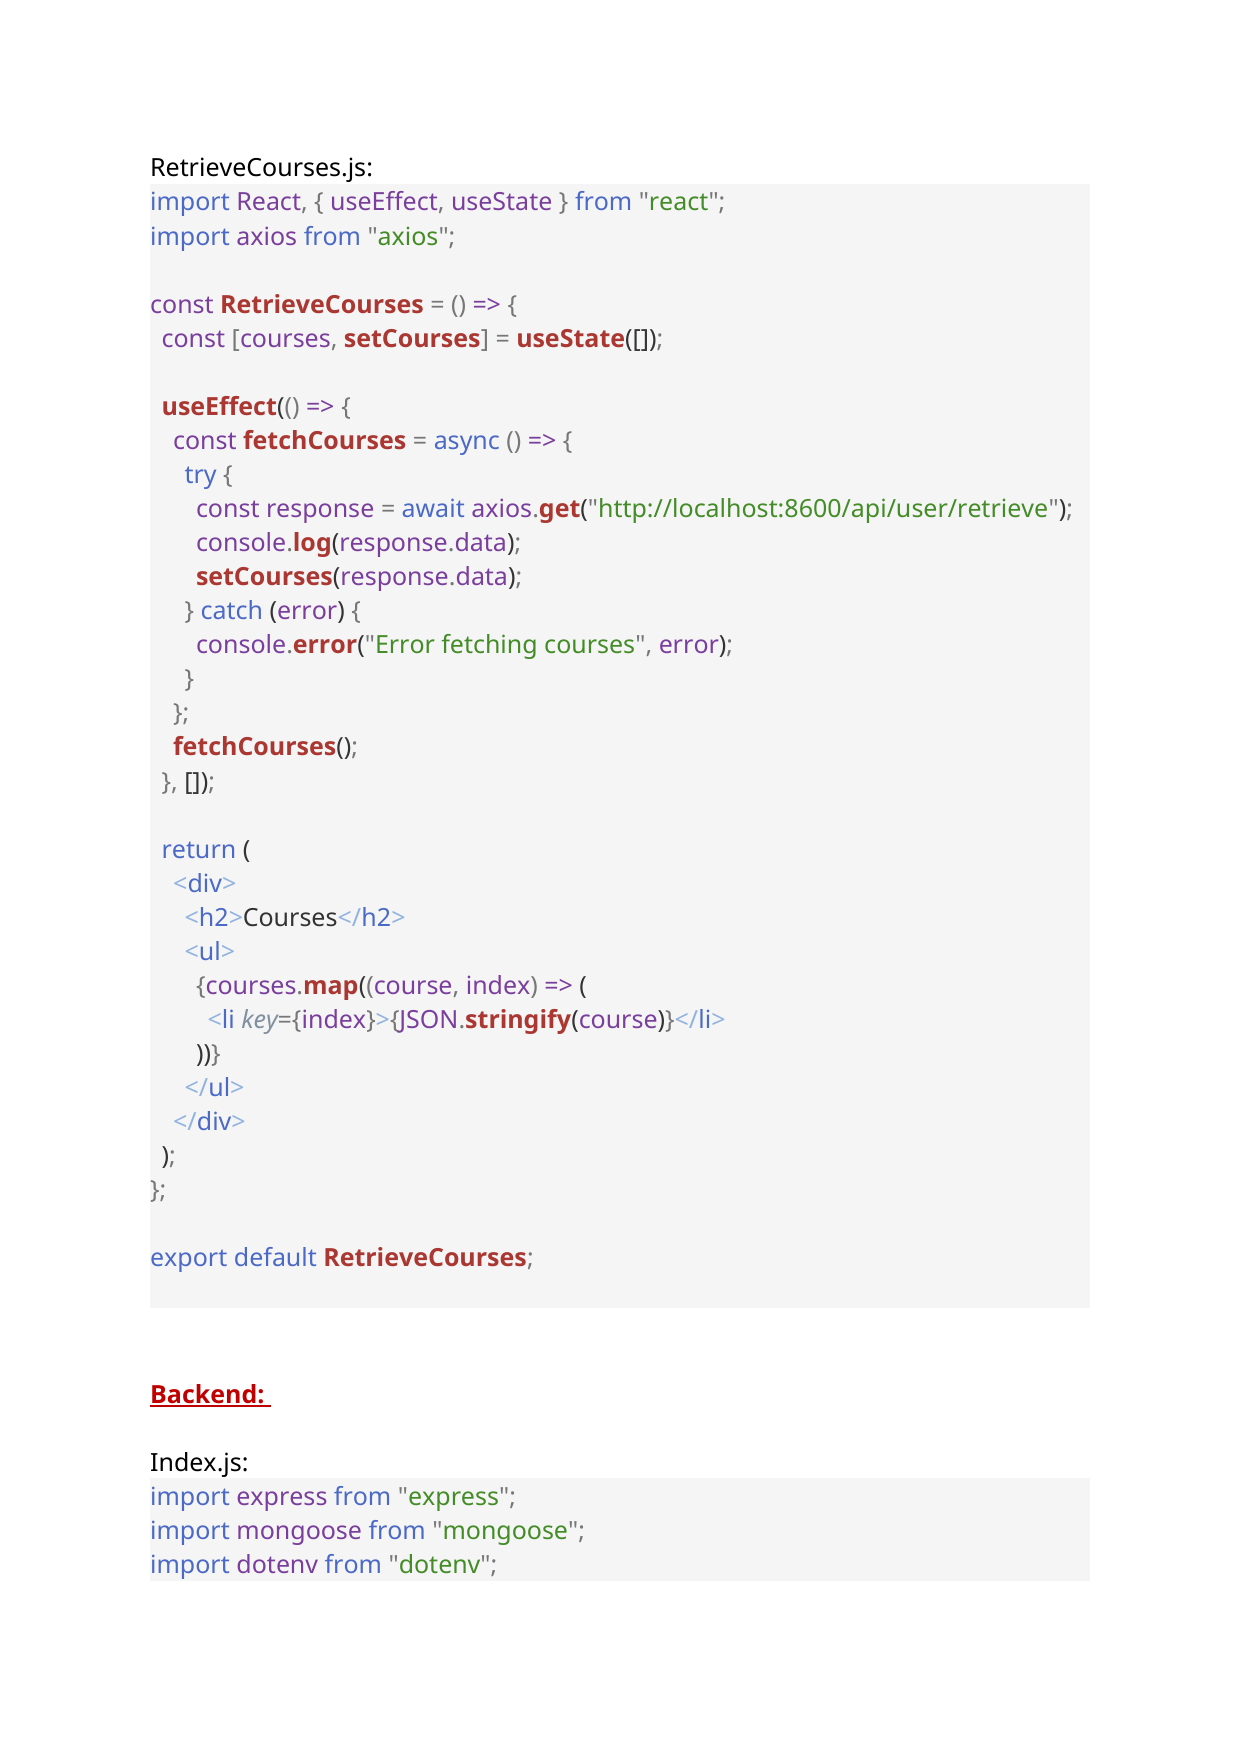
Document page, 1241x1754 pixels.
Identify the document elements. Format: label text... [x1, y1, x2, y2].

text import mongoose from "mongoose"; [150, 1512, 1090, 1547]
text <ul> [150, 933, 1090, 967]
text fetchCourses(); [150, 729, 1090, 763]
text }; [150, 695, 1090, 729]
text return ( [150, 831, 1090, 865]
text useEffect(() => { [150, 388, 1090, 422]
text RetrieveCourses.js: [150, 150, 1090, 184]
text import React, { useEffect, useState } from "react"; [150, 184, 1090, 218]
text try { [150, 457, 1090, 491]
text Backend: [150, 1376, 1090, 1410]
text </div> [150, 1104, 1090, 1138]
text }; [150, 1172, 1090, 1206]
text {courses.map((course, index) => ( [150, 967, 1090, 1002]
text <li key={index}>{JSON.stringify(course)}</li> [150, 1002, 1090, 1036]
text import dotenv from "dotenv"; [150, 1547, 1090, 1581]
text import express from "express"; [150, 1478, 1090, 1512]
text const RetrieveCourses = () => { [150, 286, 1090, 320]
text <div> [150, 865, 1090, 899]
text console.log(response.data); [150, 525, 1090, 559]
text setCourses(response.data); [150, 559, 1090, 593]
text ); [150, 1138, 1090, 1172]
text } [150, 661, 1090, 695]
text export default RetrieveCourses; [150, 1240, 1090, 1274]
text ))} [150, 1036, 1090, 1070]
text </ul> [150, 1070, 1090, 1104]
text import axios from "axios"; [150, 218, 1090, 252]
text const fetchCourses = async () => { [150, 422, 1090, 457]
text const [courses, setCourses] = useState([]); [150, 320, 1090, 354]
text console.error("Error fetching courses", error); [150, 627, 1090, 661]
text const response = await axios.get("http://localhost:8600/api/user/retrieve"); [150, 491, 1090, 525]
text Index.js: [150, 1444, 1090, 1478]
text }, []); [150, 763, 1090, 797]
text <h2>Courses</h2> [150, 899, 1090, 933]
text } catch (error) { [150, 593, 1090, 627]
